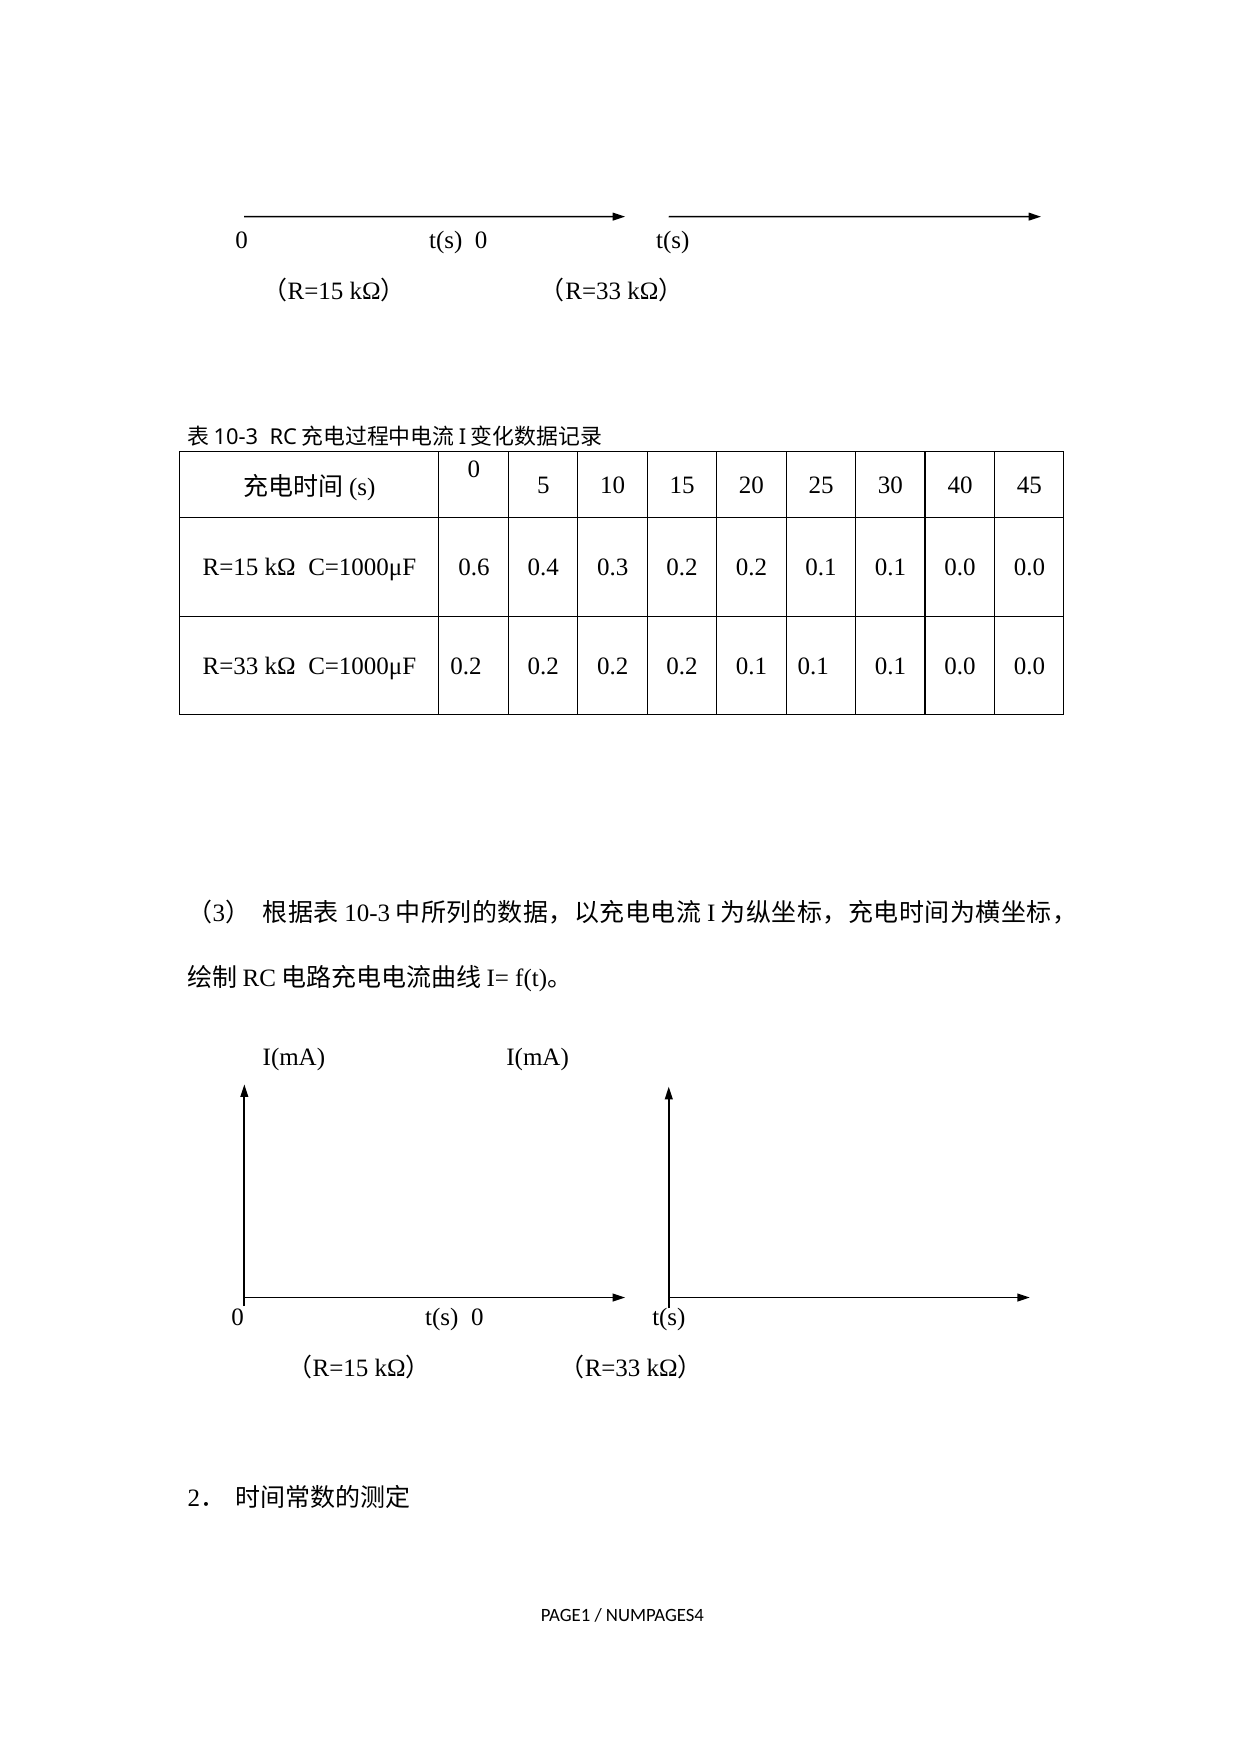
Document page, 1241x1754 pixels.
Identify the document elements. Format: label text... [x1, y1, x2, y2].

table_cell 0.1 [856, 617, 924, 714]
table_cell 0.3 [578, 518, 647, 616]
table_header 0 [439, 452, 508, 517]
text （R=15 kΩ） （R=33 kΩ） [187, 1333, 1053, 1398]
table_cell 0.0 [926, 518, 994, 616]
table_cell 0.2 [717, 518, 786, 616]
table_cell 0.2 [509, 617, 577, 714]
table_cell 0.0 [926, 617, 994, 714]
table_cell 0.2 [439, 617, 508, 714]
table_cell R=33 kΩ C=1000μF [180, 617, 438, 714]
text 表10-3 RC充电过程中电流I变化数据记录 [187, 418, 1053, 451]
table_header 10 [578, 452, 647, 517]
text I(mA) I(mA) [187, 1040, 1053, 1073]
table_cell 0.1 [717, 617, 786, 714]
table_header 20 [717, 452, 786, 517]
table_header 45 [995, 452, 1063, 517]
table_cell R=15 kΩ C=1000μF [180, 518, 438, 616]
table_header 25 [787, 452, 855, 517]
table_header 5 [509, 452, 577, 517]
list 根据表10-3中所列的数据，以充电电流I为纵坐标，充电时间为横坐标，绘制RC电路充电电流曲线 I= f(t)。 [187, 878, 1053, 1008]
table_cell 0.2 [648, 518, 716, 616]
table_cell 0.2 [578, 617, 647, 714]
table_header 30 [856, 452, 924, 517]
table_cell 0.2 [648, 617, 716, 714]
table_cell 0.0 [995, 617, 1063, 714]
table_cell 0.1 [787, 518, 855, 616]
text 0 t(s) 0 t(s) [231, 1300, 1053, 1333]
text （R=15 kΩ） （R=33 kΩ） [187, 256, 1053, 321]
table_cell 0.1 [787, 617, 855, 714]
table_cell 0.4 [509, 518, 577, 616]
table_cell 0.6 [439, 518, 508, 616]
table_cell 0.1 [856, 518, 924, 616]
table_header 15 [648, 452, 716, 517]
table_header 40 [926, 452, 994, 517]
table_cell 0.0 [995, 518, 1063, 616]
list 时间常数的测定 [187, 1463, 1053, 1528]
text 0 t(s) 0 t(s) [229, 223, 1053, 256]
table_header 充电时间 (s) [180, 452, 438, 517]
